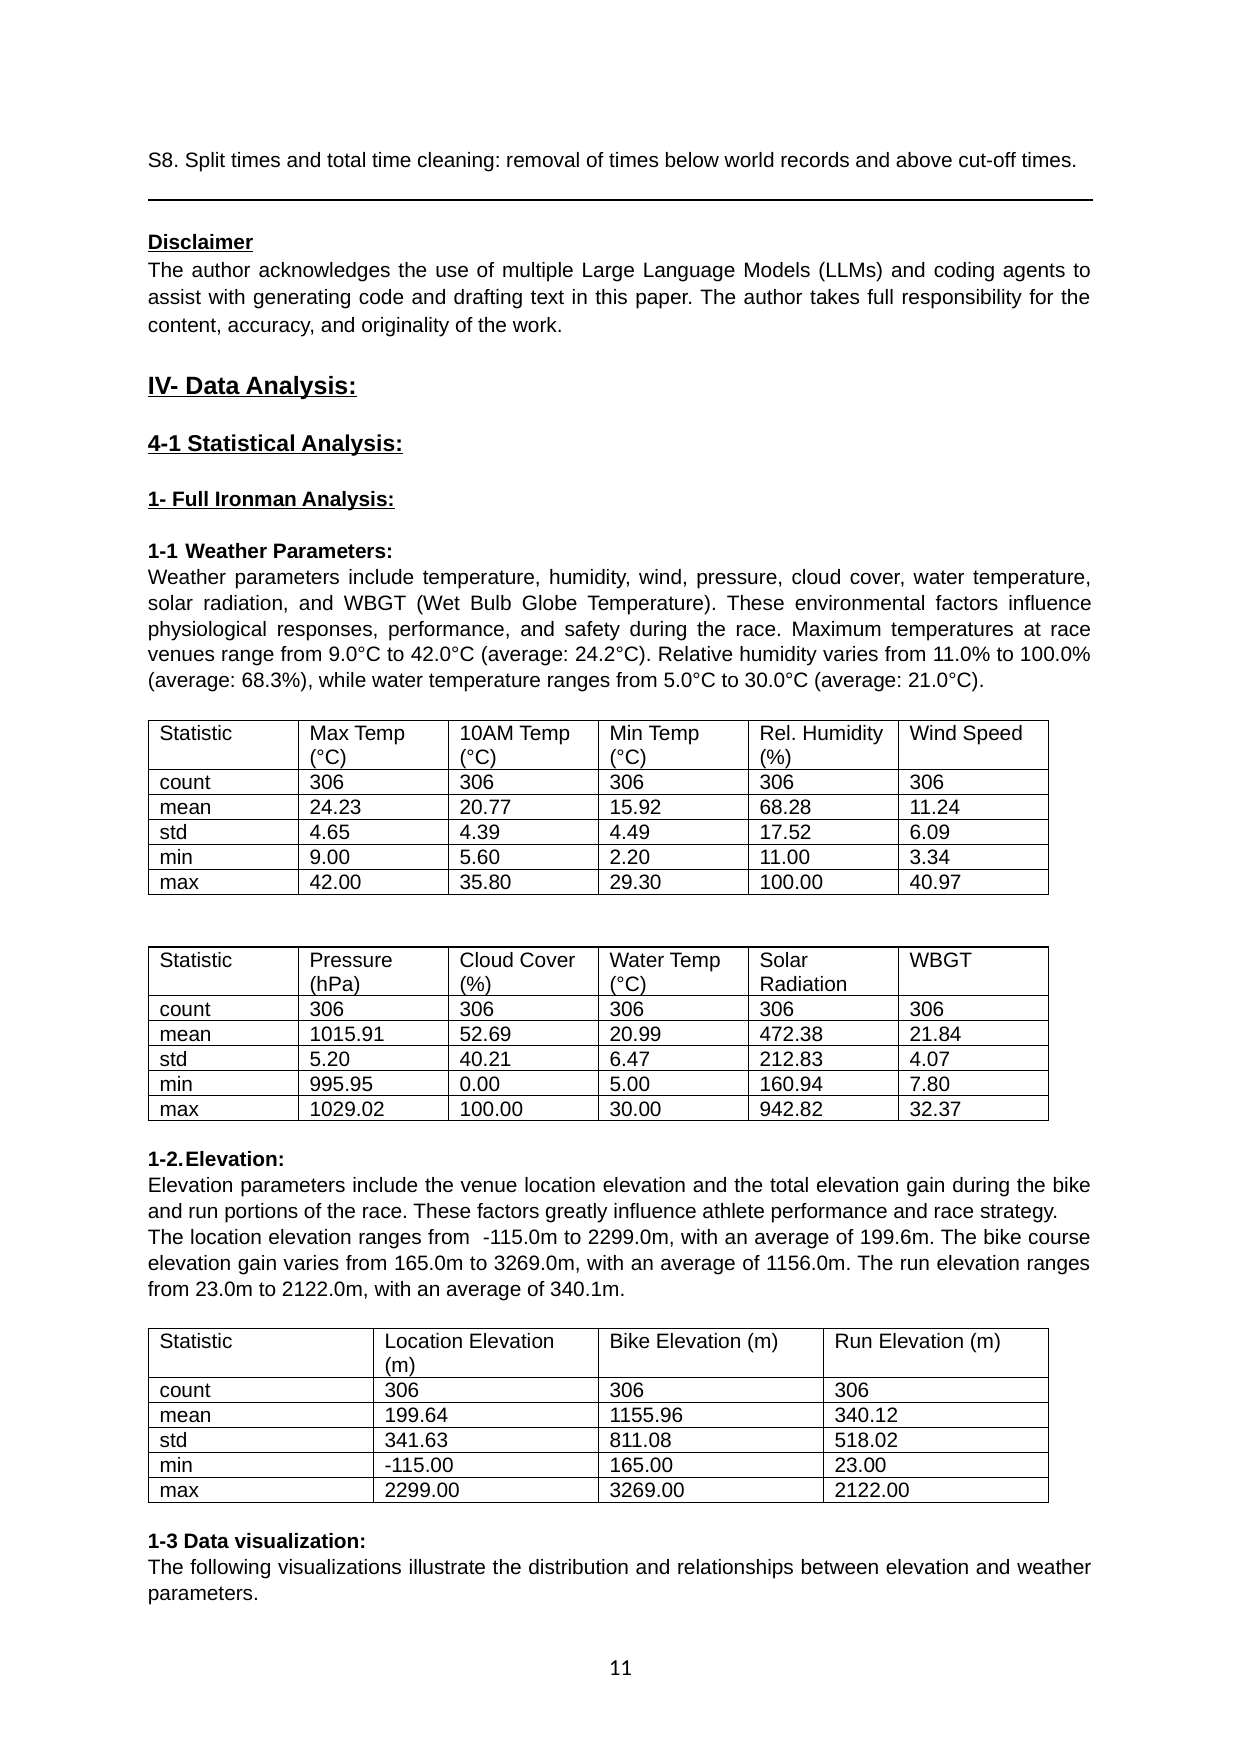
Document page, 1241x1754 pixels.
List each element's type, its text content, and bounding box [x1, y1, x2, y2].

table_cell 5.60 [449, 845, 598, 869]
table_cell 306 [749, 996, 898, 1020]
text 1- Full Ironman Analysis: [148, 487, 1093, 511]
table_cell 165.00 [599, 1453, 823, 1477]
table_cell 306 [299, 770, 448, 794]
table_cell 995.95 [299, 1071, 448, 1095]
table_cell count [149, 1378, 373, 1402]
table_cell max [149, 1478, 373, 1502]
table_header Statistic [149, 1329, 373, 1377]
table_cell 100.00 [749, 870, 898, 894]
table_header Run Elevation (m) [824, 1329, 1048, 1377]
table_header Statistic [149, 948, 298, 995]
table_cell 6.47 [599, 1046, 748, 1070]
table_cell min [149, 845, 298, 869]
table_cell 341.63 [374, 1428, 598, 1452]
table_header Solar Radiation [749, 948, 898, 995]
list Elevation: [148, 1147, 1093, 1171]
table_cell 4.65 [299, 820, 448, 844]
table_cell 811.08 [599, 1428, 823, 1452]
table_cell 15.92 [599, 795, 748, 819]
table_cell 306 [374, 1378, 598, 1402]
table_cell mean [149, 795, 298, 819]
table_cell 52.69 [449, 1021, 598, 1045]
text IV- Data Analysis: [148, 371, 1093, 400]
table_cell 340.12 [824, 1403, 1048, 1427]
text Disclaimer [148, 230, 1093, 254]
text S8. Split times and total time cleaning: removal of times below world records and above cut-off times. [148, 148, 1093, 172]
text Elevation parameters include the venue location elevation and the total elevation gain during the bike and run portions of the race. These factors greatly influence athlete performance and race strategy. [148, 1173, 1093, 1223]
table_header Cloud Cover (%) [449, 948, 598, 995]
table_cell 11.24 [899, 795, 1048, 819]
table_header Pressure (hPa) [299, 948, 448, 995]
table_header 10AM Temp (°C) [449, 721, 598, 769]
table_cell 21.84 [899, 1021, 1048, 1045]
table_cell 20.77 [449, 795, 598, 819]
table_header Min Temp (°C) [599, 721, 748, 769]
table_cell 1015.91 [299, 1021, 448, 1045]
text The following visualizations illustrate the distribution and relationships between elevation and weather parameters. [148, 1555, 1093, 1604]
table_cell std [149, 1046, 298, 1070]
table_cell 1155.96 [599, 1403, 823, 1427]
table_cell 306 [449, 770, 598, 794]
table_cell 40.21 [449, 1046, 598, 1070]
table_cell 68.28 [749, 795, 898, 819]
table_cell 40.97 [899, 870, 1048, 894]
text Weather parameters include temperature, humidity, wind, pressure, cloud cover, water temperature, solar radiation, and WBGT (Wet Bulb Globe Temperature). These environmental factors influence physiological responses, performance, and safety during the race. Maximum temperatures at race venues range from 9.0°C to 42.0°C (average: 24.2°C). Relative humidity varies from 11.0% to 100.0% (average: 68.3%), while water temperature ranges from 5.0°C to 30.0°C (average: 21.0°C). [148, 565, 1093, 692]
table_cell 20.99 [599, 1021, 748, 1045]
table_cell -115.00 [374, 1453, 598, 1477]
table_cell 1029.02 [299, 1096, 448, 1120]
table_cell 3269.00 [599, 1478, 823, 1502]
table_header Rel. Humidity (%) [749, 721, 898, 769]
table_cell 306 [599, 770, 748, 794]
table_cell 24.23 [299, 795, 448, 819]
table_cell 306 [824, 1378, 1048, 1402]
table_cell 518.02 [824, 1428, 1048, 1452]
table_header WBGT [899, 948, 1048, 995]
table_cell min [149, 1453, 373, 1477]
table_cell 942.82 [749, 1096, 898, 1120]
table_cell 4.49 [599, 820, 748, 844]
table_cell 306 [749, 770, 898, 794]
table_cell 35.80 [449, 870, 598, 894]
table_cell 17.52 [749, 820, 898, 844]
table_cell 160.94 [749, 1071, 898, 1095]
table_header Statistic [149, 721, 298, 769]
table_cell max [149, 870, 298, 894]
text The location elevation ranges from -115.0m to 2299.0m, with an average of 199.6m. The bike course elevation gain varies from 165.0m to 3269.0m, with an average of 1156.0m. The run elevation ranges from 23.0m to 2122.0m, with an average of 340.1m. [148, 1225, 1093, 1300]
table_cell 5.00 [599, 1071, 748, 1095]
table_cell max [149, 1096, 298, 1120]
table_cell 2299.00 [374, 1478, 598, 1502]
table_cell 7.80 [899, 1071, 1048, 1095]
table_cell 5.20 [299, 1046, 448, 1070]
table_cell 306 [599, 996, 748, 1020]
table_cell 306 [899, 770, 1048, 794]
table_cell 306 [449, 996, 598, 1020]
text The author acknowledges the use of multiple Large Language Models (LLMs) and coding agents to assist with generating code and drafting text in this paper. The author takes full responsibility for the content, accuracy, and originality of the work. [148, 257, 1093, 336]
table_cell 199.64 [374, 1403, 598, 1427]
table_header Bike Elevation (m) [599, 1329, 823, 1377]
table_cell 4.39 [449, 820, 598, 844]
table_cell 6.09 [899, 820, 1048, 844]
table_cell 3.34 [899, 845, 1048, 869]
table_header Wind Speed [899, 721, 1048, 769]
table_cell mean [149, 1403, 373, 1427]
table_cell 32.37 [899, 1096, 1048, 1120]
text 1-3 Data visualization: [148, 1529, 1093, 1553]
table_header Water Temp (°C) [599, 948, 748, 995]
table_cell 2122.00 [824, 1478, 1048, 1502]
table_cell 29.30 [599, 870, 748, 894]
table_cell 212.83 [749, 1046, 898, 1070]
table_cell 306 [299, 996, 448, 1020]
table_cell 2.20 [599, 845, 748, 869]
list Weather Parameters: [148, 539, 1093, 563]
table_cell 11.00 [749, 845, 898, 869]
table_cell mean [149, 1021, 298, 1045]
table_header Max Temp (°C) [299, 721, 448, 769]
table_cell 9.00 [299, 845, 448, 869]
table_cell 23.00 [824, 1453, 1048, 1477]
table_cell 30.00 [599, 1096, 748, 1120]
text 4-1 Statistical Analysis: [148, 430, 1093, 457]
table_cell 306 [599, 1378, 823, 1402]
table_header Location Elevation (m) [374, 1329, 598, 1377]
table_cell 306 [899, 996, 1048, 1020]
table_cell std [149, 820, 298, 844]
table_cell 100.00 [449, 1096, 598, 1120]
table_cell 0.00 [449, 1071, 598, 1095]
table_cell 4.07 [899, 1046, 1048, 1070]
table_cell min [149, 1071, 298, 1095]
table_cell 42.00 [299, 870, 448, 894]
table_cell std [149, 1428, 373, 1452]
table_cell count [149, 996, 298, 1020]
table_cell count [149, 770, 298, 794]
table_cell 472.38 [749, 1021, 898, 1045]
